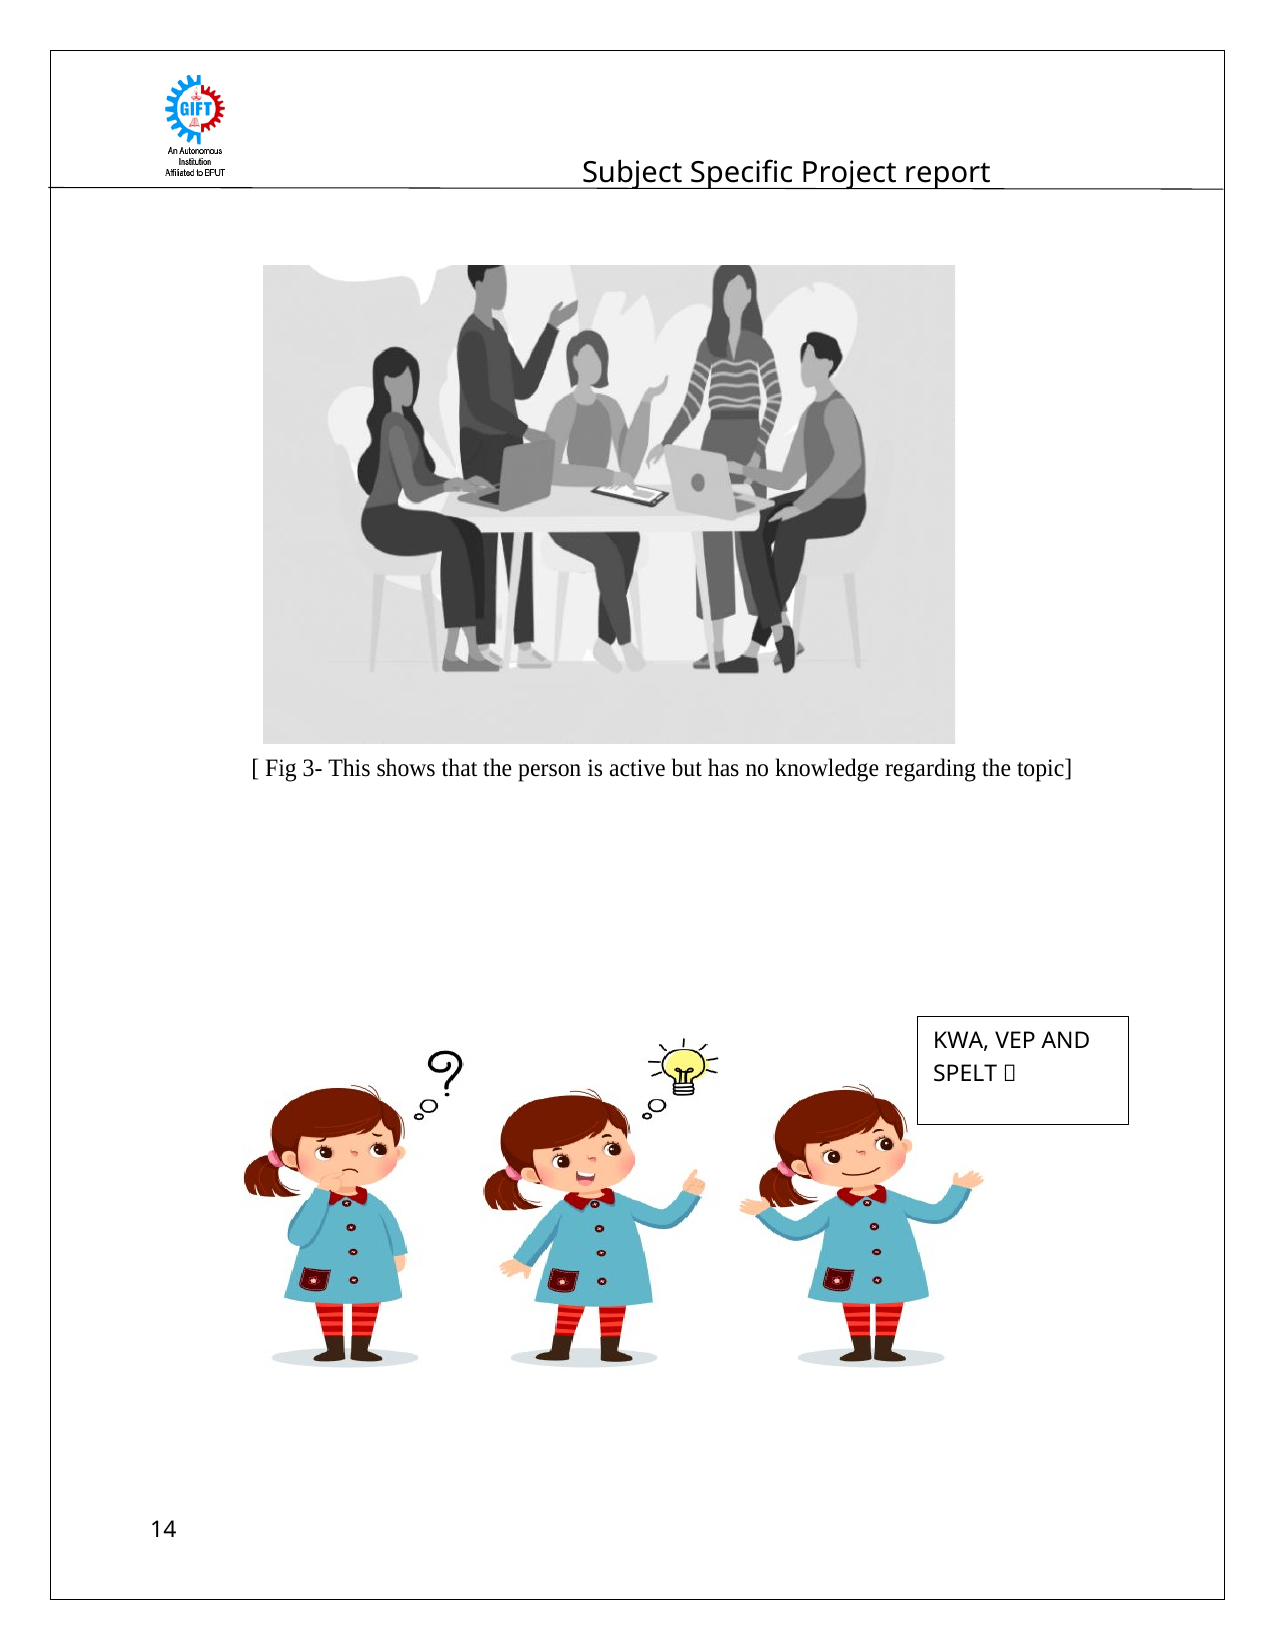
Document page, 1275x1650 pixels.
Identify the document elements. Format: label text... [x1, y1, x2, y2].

picture [263, 265, 956, 744]
picture [150, 75, 242, 183]
picture [204, 965, 1065, 1437]
